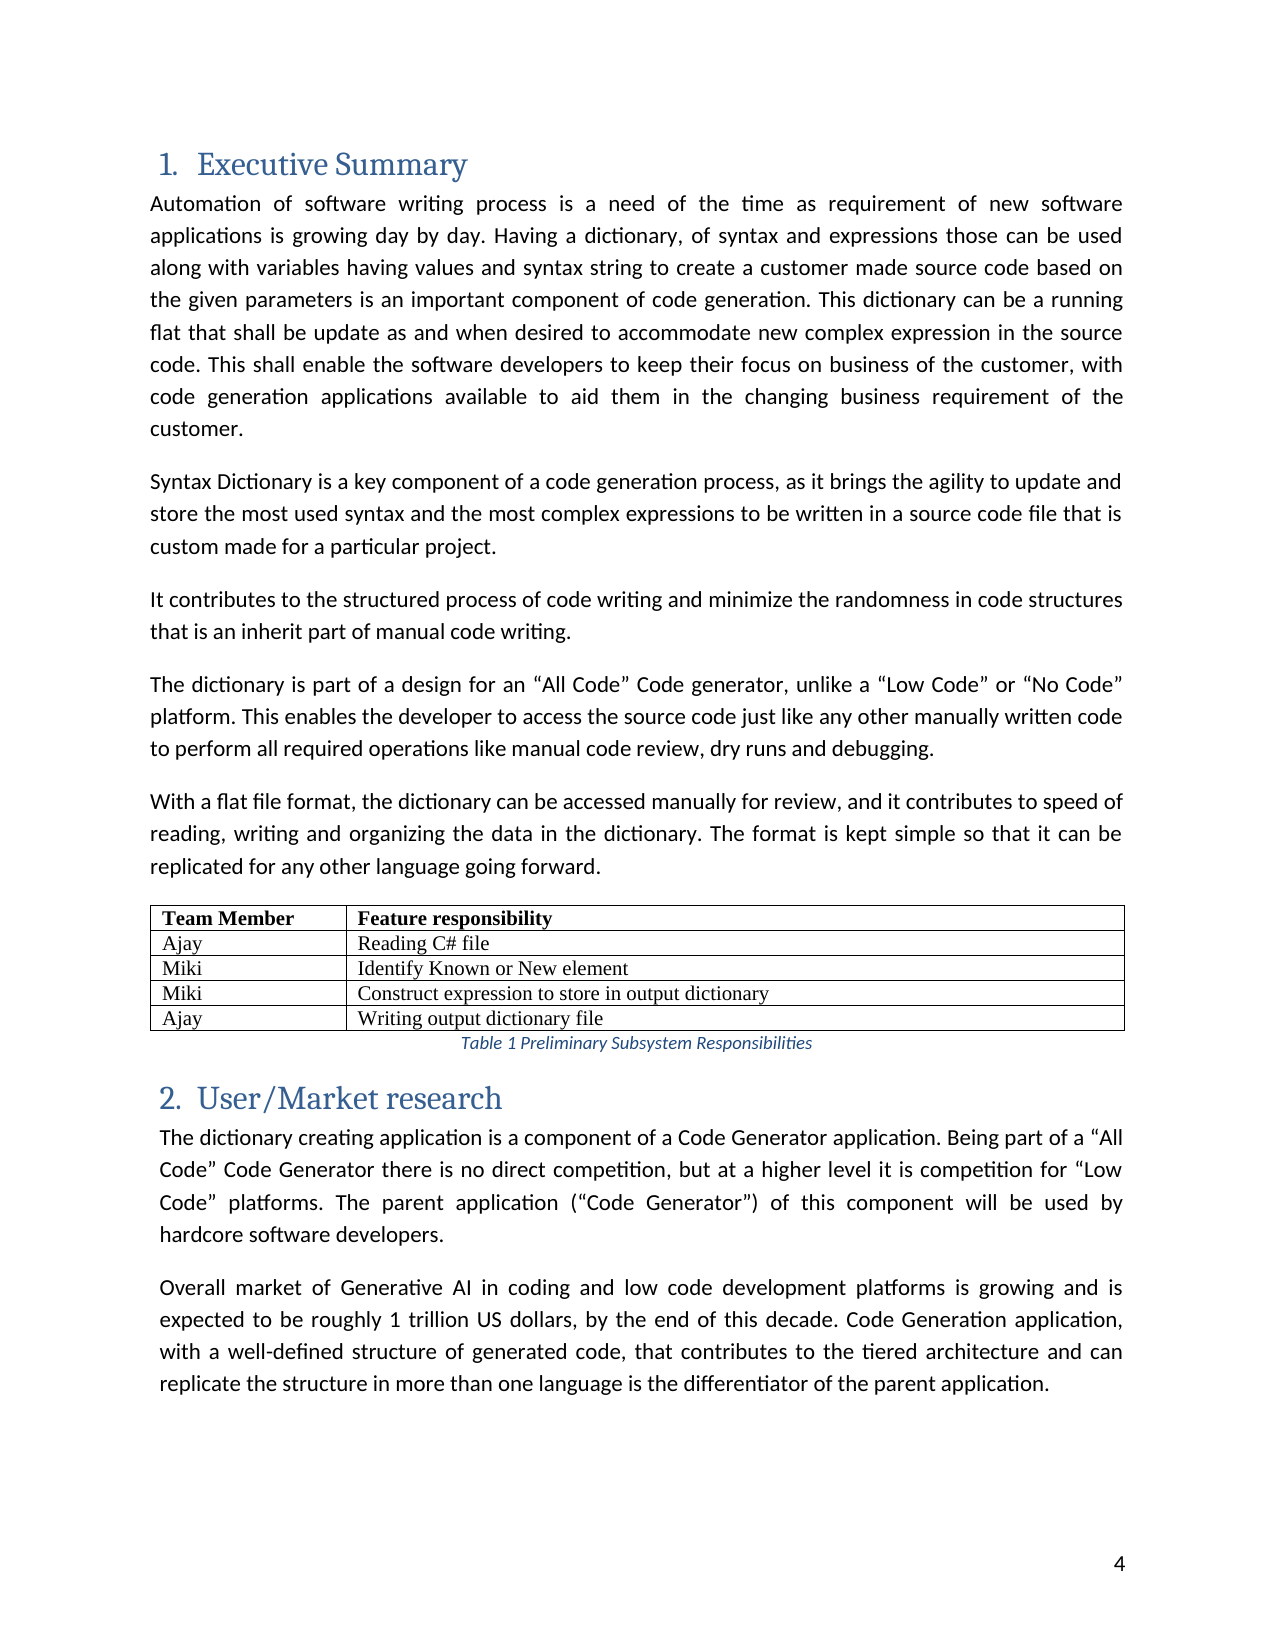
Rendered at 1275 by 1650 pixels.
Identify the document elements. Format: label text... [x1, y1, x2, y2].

text With a flat file format, the dictionary can be accessed manually for review, and it contributes to speed of reading, writing and organizing the data in the dictionary. The format is kept simple so that it can be replicated for any other language going forward. [150, 787, 1125, 880]
table_cell Identify Known or New element [347, 956, 1124, 980]
table_header Team Member [151, 906, 346, 930]
text The dictionary creating application is a component of a Code Generator application. Being part of a “All Code” Code Generator there is no direct competition, but at a higher level it is competition for “Low Code” platforms. The parent application (“Code Generator”) of this component will be used by hardcore software developers. [159, 1123, 1125, 1248]
subtitle User/Market research [159, 1079, 1125, 1118]
table_cell Writing output dictionary file [347, 1006, 1124, 1030]
text Automation of software writing process is a need of the time as requirement of new software applications is growing day by day. Having a dictionary, of syntax and expressions those can be used along with variables having values and syntax string to create a customer made source code based on the given parameters is an important component of code generation. This dictionary can be a running flat that shall be update as and when desired to accommodate new complex expression in the source code. This shall enable the software developers to keep their focus on business of the customer, with code generation applications available to aid them in the changing business requirement of the customer. [150, 189, 1125, 442]
text It contributes to the structured process of code writing and minimize the randomness in code structures that is an inherit part of manual code writing. [150, 585, 1125, 645]
text Overall market of Generative AI in coding and low code development platforms is growing and is expected to be roughly 1 trillion US dollars, by the end of this decade. Code Generation application, with a well-defined structure of generated code, that contributes to the tiered architecture and can replicate the structure in more than one language is the differentiator of the parent application. [159, 1273, 1125, 1397]
table_cell Ajay [151, 931, 346, 955]
table_header Feature responsibility [347, 906, 1124, 930]
text The dictionary is part of a design for an “All Code” Code generator, unlike a “Low Code” or “No Code” platform. This enables the developer to access the source code just like any other manually written code to perform all required operations like manual code review, dry runs and debugging. [150, 670, 1125, 762]
table_cell Miki [151, 981, 346, 1005]
table_cell Reading C# file [347, 931, 1124, 955]
table_cell Miki [151, 956, 346, 980]
text Syntax Dictionary is a key component of a code generation process, as it brings the agility to update and store the most used syntax and the most complex expressions to be written in a source code file that is custom made for a particular project. [150, 467, 1125, 560]
subtitle Executive Summary [159, 145, 1125, 183]
table_cell Construct expression to store in output dictionary [347, 981, 1124, 1005]
table_cell Ajay [151, 1006, 346, 1030]
